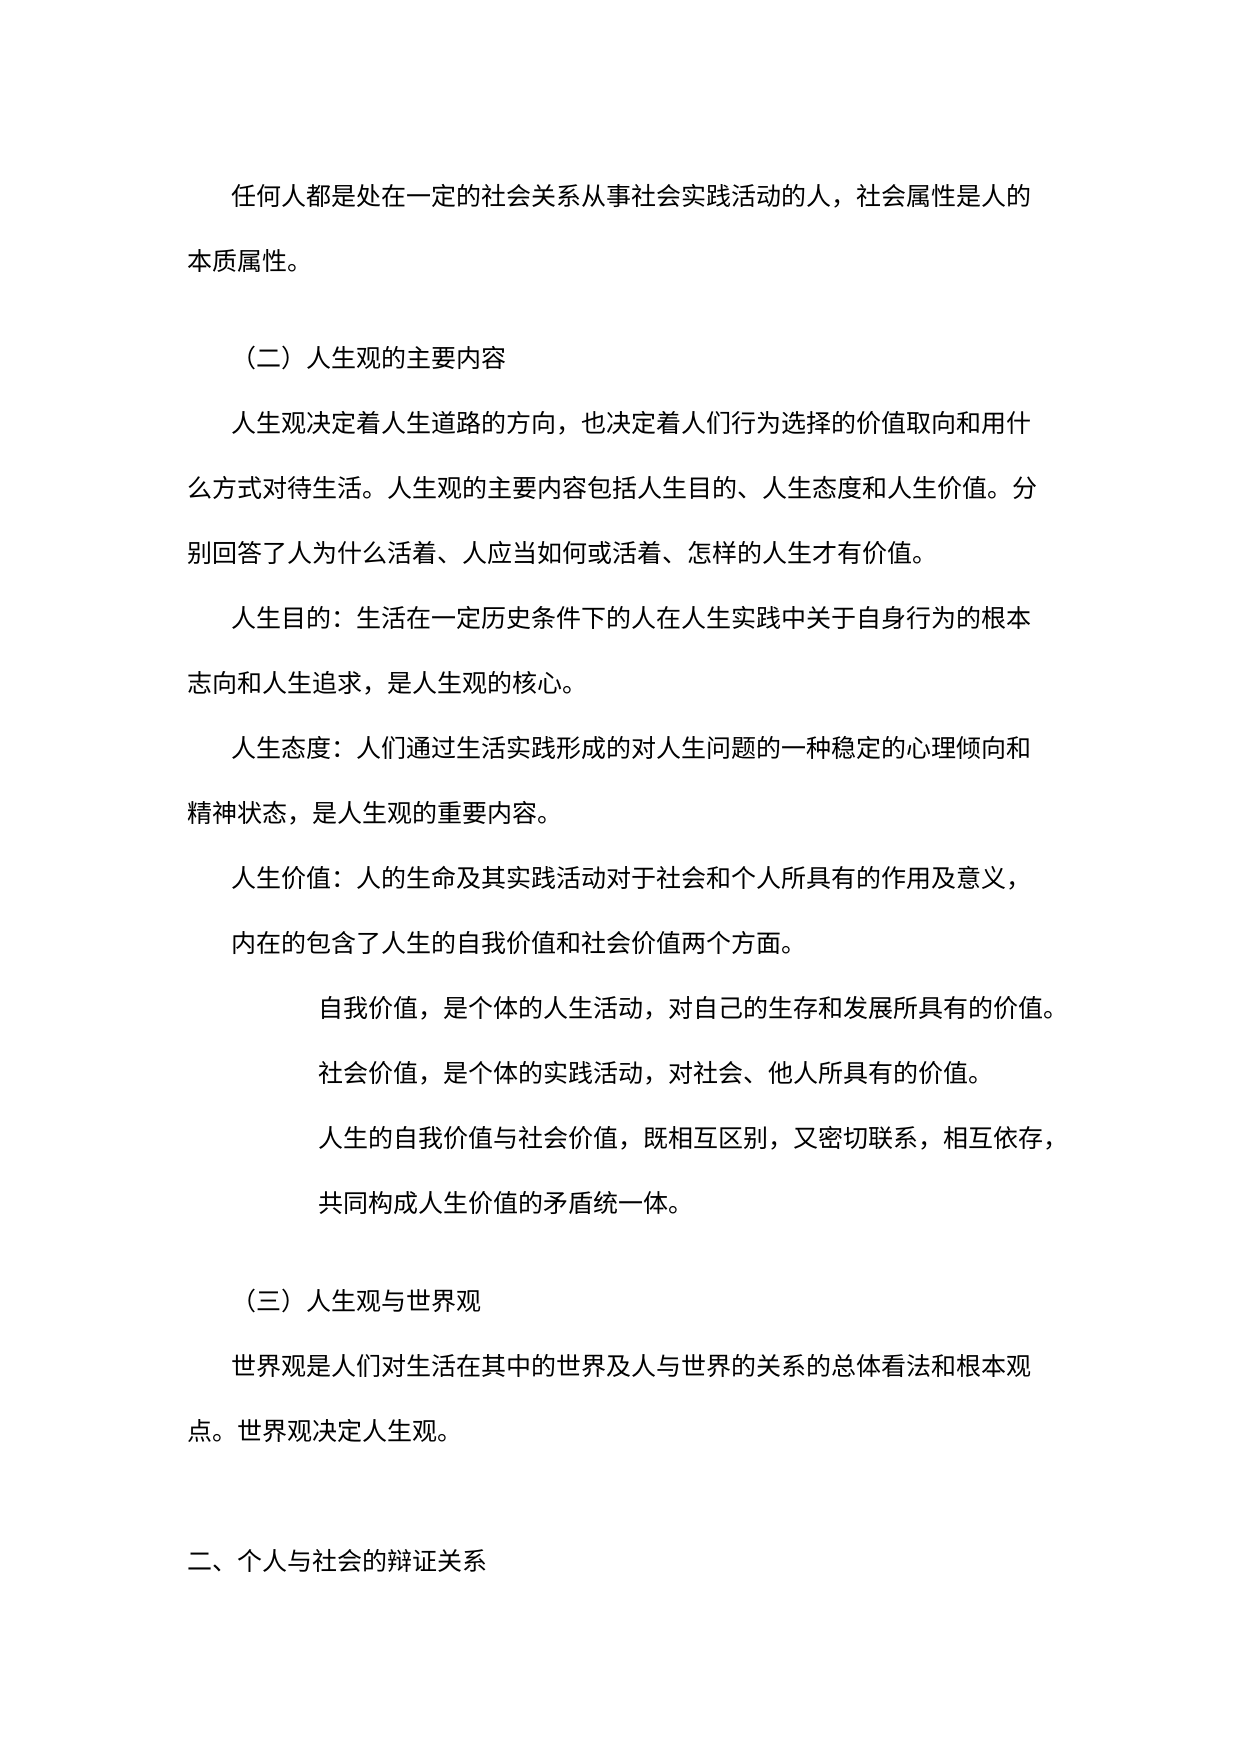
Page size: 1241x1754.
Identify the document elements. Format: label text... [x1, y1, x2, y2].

text 人生价值：人的生命及其实践活动对于社会和个人所具有的作用及意义，内在的包含了人生的自我价值和社会价值两个方面。 [231, 844, 1053, 974]
text （三）人生观与世界观 [187, 1267, 1053, 1332]
text 人生态度：人们通过生活实践形成的对人生问题的一种稳定的心理倾向和精神状态，是人生观的重要内容。 [187, 714, 1053, 844]
text 任何人都是处在一定的社会关系从事社会实践活动的人，社会属性是人的本质属性。 [187, 162, 1053, 292]
text 人生的自我价值与社会价值，既相互区别，又密切联系，相互依存，共同构成人生价值的矛盾统一体。 [319, 1104, 1053, 1234]
text 二、个人与社会的辩证关系 [187, 1527, 1053, 1592]
text 人生目的：生活在一定历史条件下的人在人生实践中关于自身行为的根本志向和人生追求，是人生观的核心。 [187, 584, 1053, 714]
text 世界观是人们对生活在其中的世界及人与世界的关系的总体看法和根本观点。世界观决定人生观。 [187, 1332, 1053, 1462]
text 自我价值，是个体的人生活动，对自己的生存和发展所具有的价值。社会价值，是个体的实践活动，对社会、他人所具有的价值。 [319, 974, 1053, 1104]
text （二）人生观的主要内容 [187, 324, 1053, 389]
text 人生观决定着人生道路的方向，也决定着人们行为选择的价值取向和用什么方式对待生活。人生观的主要内容包括人生目的、人生态度和人生价值。分别回答了人为什么活着、人应当如何或活着、怎样的人生才有价值。 [187, 389, 1053, 584]
